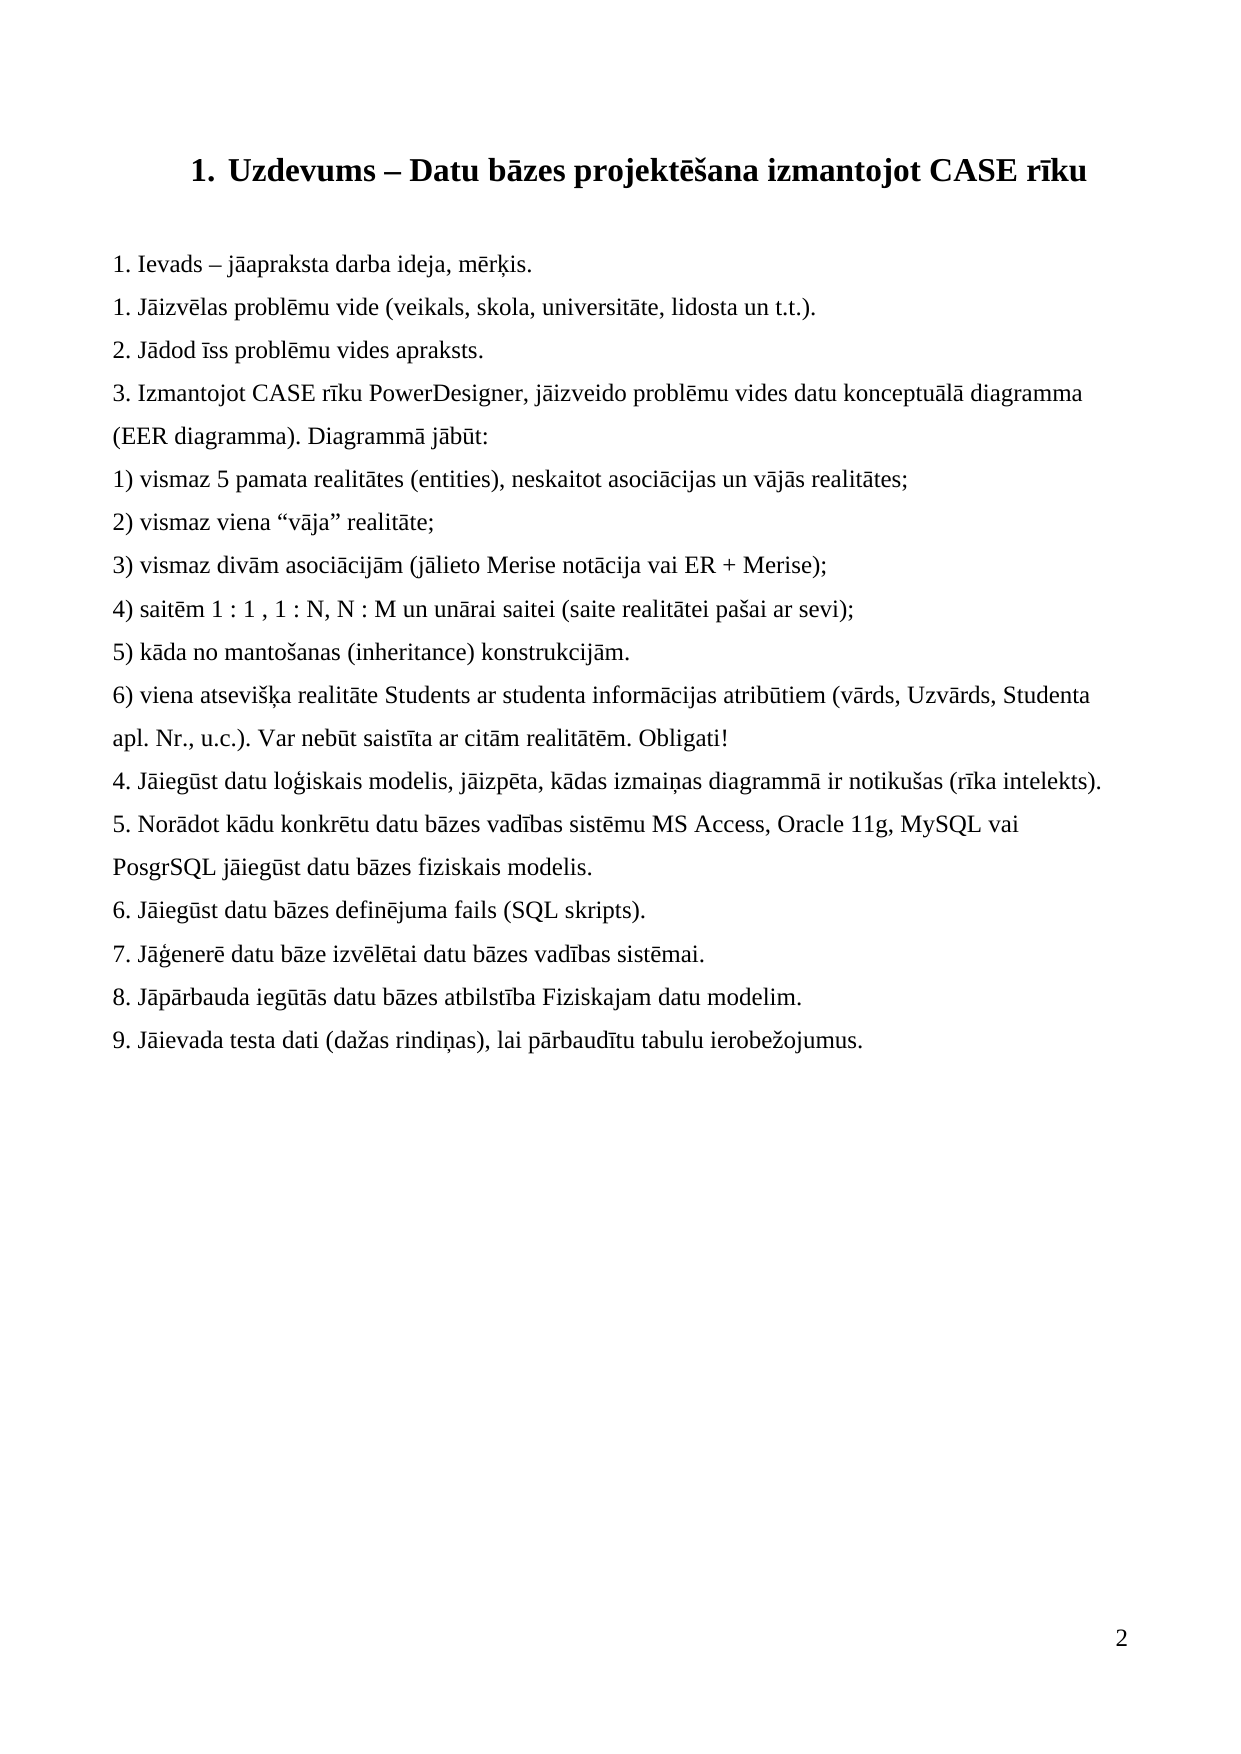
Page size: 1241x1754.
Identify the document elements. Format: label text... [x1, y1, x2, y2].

subtitle Uzdevums – Datu bāzes projektēšana izmantojot CASE rīku [150, 150, 1128, 188]
text 1. Ievads – jāapraksta darba ideja, mērķis. [112, 249, 1128, 277]
text 1. Jāizvēlas problēmu vide (veikals, skola, universitāte, lidosta un t.t.). 2. Jādod īss problēmu vides apraksts. 3. Izmantojot CASE rīku PowerDesigner, jāizveido problēmu vides datu konceptuālā diagramma (EER diagramma). Diagrammā jābūt: 1) vismaz 5 pamata realitātes (entities), neskaitot asociācijas un vājās realitātes; 2) vismaz viena “vāja” realitāte; 3) vismaz divām asociācijām (jālieto Merise notācija vai ER + Merise); 4) saitēm 1 : 1 , 1 : N, N : M un unārai saitei (saite realitātei pašai ar sevi); 5) kāda no mantošanas (inheritance) konstrukcijām. 6) viena atsevišķa realitāte Students ar studenta informācijas atribūtiem (vārds, Uzvārds, Studenta apl. Nr., u.c.). Var nebūt saistīta ar citām realitātēm. Obligati! 4. Jāiegūst datu loģiskais modelis, jāizpēta, kādas izmaiņas diagrammā ir notikušas (rīka intelekts). 5. Norādot kādu konkrētu datu bāzes vadības sistēmu MS Access, Oracle 11g, MySQL vai PosgrSQL jāiegūst datu bāzes fiziskais modelis. 6. Jāiegūst datu bāzes definējuma fails (SQL skripts). 7. Jāģenerē datu bāze izvēlētai datu bāzes vadības sistēmai. 8. Jāpārbauda iegūtās datu bāzes atbilstība Fiziskajam datu modelim. 9. Jāievada testa dati (dažas rindiņas), lai pārbaudītu tabulu ierobežojumus. [112, 292, 1128, 1054]
